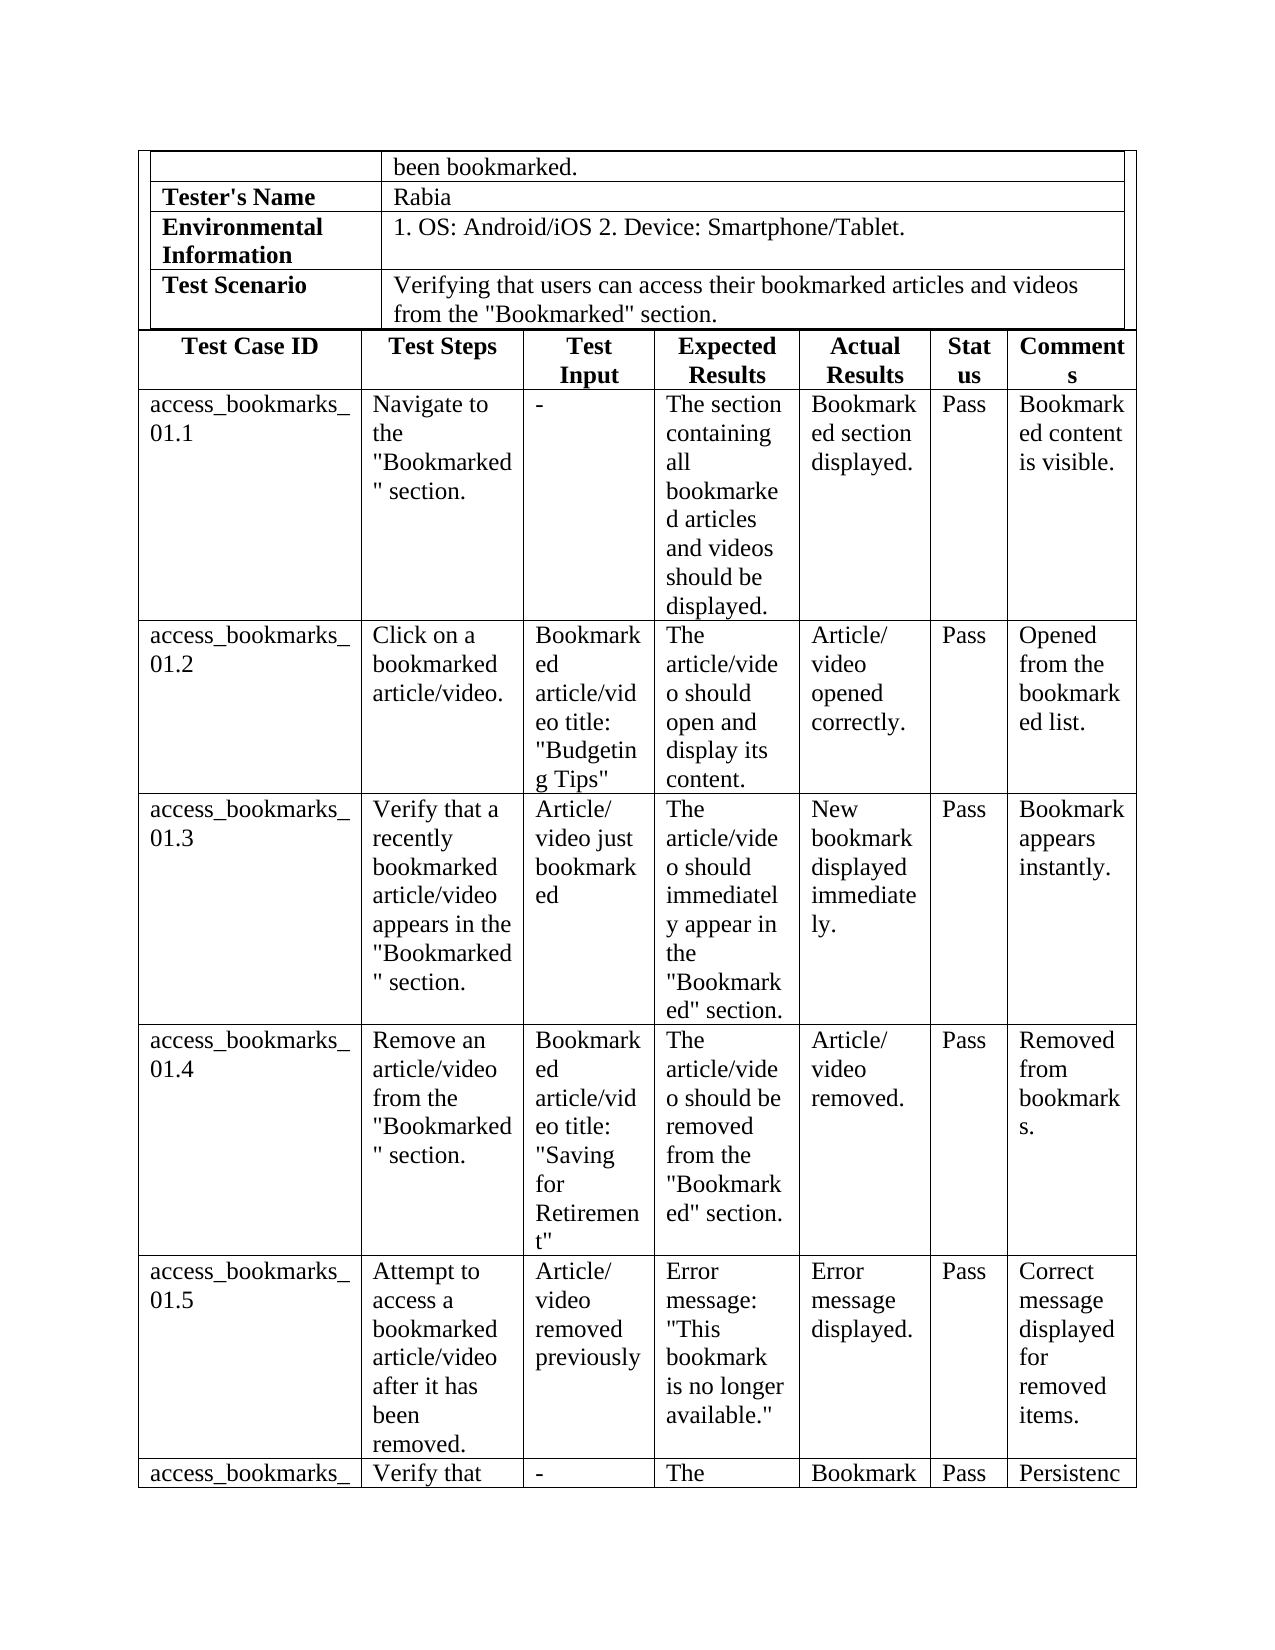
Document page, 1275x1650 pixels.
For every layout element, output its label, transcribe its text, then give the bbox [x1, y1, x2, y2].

table_cell Pass [931, 794, 1007, 1024]
table_cell Pass [931, 390, 1007, 619]
table_cell Bookmarked content is visible. [1008, 390, 1136, 619]
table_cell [1008, 1459, 1136, 1487]
table_header [382, 270, 1124, 328]
table_cell Correct message displayed for removed items. [1008, 1256, 1136, 1457]
table_header Test Input [524, 331, 654, 388]
table_header [382, 212, 1124, 269]
table_cell The article/video should open and display its content. [655, 621, 799, 793]
table_cell - [524, 1459, 654, 1487]
table_header Test Case ID [139, 331, 361, 388]
table_header [151, 182, 381, 211]
table_header Comments [1008, 331, 1136, 388]
table_header [151, 270, 381, 328]
table_cell access_bookmarks_01.4 [139, 1025, 361, 1255]
table_header Test Steps [362, 331, 523, 388]
table_header [1125, 151, 1136, 329]
table_header [151, 152, 381, 181]
table_header Expected Results [655, 331, 799, 388]
table_cell - [524, 390, 654, 619]
table_cell Remove an article/video from the "Bookmarked" section. [362, 1025, 523, 1255]
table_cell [139, 1459, 361, 1487]
table_cell Verify that a recently bookmarked article/video appears in the "Bookmarked" section. [362, 794, 523, 1024]
table_cell New bookmark displayed immediately. [800, 794, 930, 1024]
table_cell Error message: "This bookmark is no longer available." [655, 1256, 799, 1457]
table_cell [800, 1459, 930, 1487]
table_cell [655, 1459, 799, 1487]
table_cell Article/video removed previously [524, 1256, 654, 1457]
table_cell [362, 1459, 523, 1487]
table_cell The article/video should be removed from the "Bookmarked" section. [655, 1025, 799, 1255]
table_header [151, 212, 381, 269]
table_cell Attempt to access a bookmarked article/video after it has been removed. [362, 1256, 523, 1457]
table_header [382, 152, 1124, 181]
table_cell Bookmark appears instantly. [1008, 794, 1136, 1024]
table_cell Bookmarked article/video title: "Saving for Retirement" [524, 1025, 654, 1255]
table_cell access_bookmarks_01.3 [139, 794, 361, 1024]
table_cell Pass [931, 1256, 1007, 1457]
table_cell Article/video just bookmarked [524, 794, 654, 1024]
table_cell Error message displayed. [800, 1256, 930, 1457]
table_header [382, 182, 1124, 211]
table_cell access_bookmarks_01.1 [139, 390, 361, 619]
table_cell The section containing all bookmarked articles and videos should be displayed. [655, 390, 799, 619]
table_header Status [931, 331, 1007, 388]
table_cell Click on a bookmarked article/video. [362, 621, 523, 793]
table_cell access_bookmarks_01.2 [139, 621, 361, 793]
table_header Actual Results [800, 331, 930, 388]
table_cell Pass [931, 621, 1007, 793]
table_cell Bookmarked section displayed. [800, 390, 930, 619]
table_cell Navigate to the "Bookmarked" section. [362, 390, 523, 619]
table_cell The article/video should immediately appear in the "Bookmarked" section. [655, 794, 799, 1024]
table_header [139, 151, 150, 329]
table_cell Article/video opened correctly. [800, 621, 930, 793]
table_cell Pass [931, 1459, 1007, 1487]
table_cell Bookmarked article/video title: "Budgeting Tips" [524, 621, 654, 793]
table_cell Opened from the bookmarked list. [1008, 621, 1136, 793]
table_cell Article/video removed. [800, 1025, 930, 1255]
table_cell Pass [931, 1025, 1007, 1255]
table_cell access_bookmarks_01.5 [139, 1256, 361, 1457]
table_cell Removed from bookmarks. [1008, 1025, 1136, 1255]
